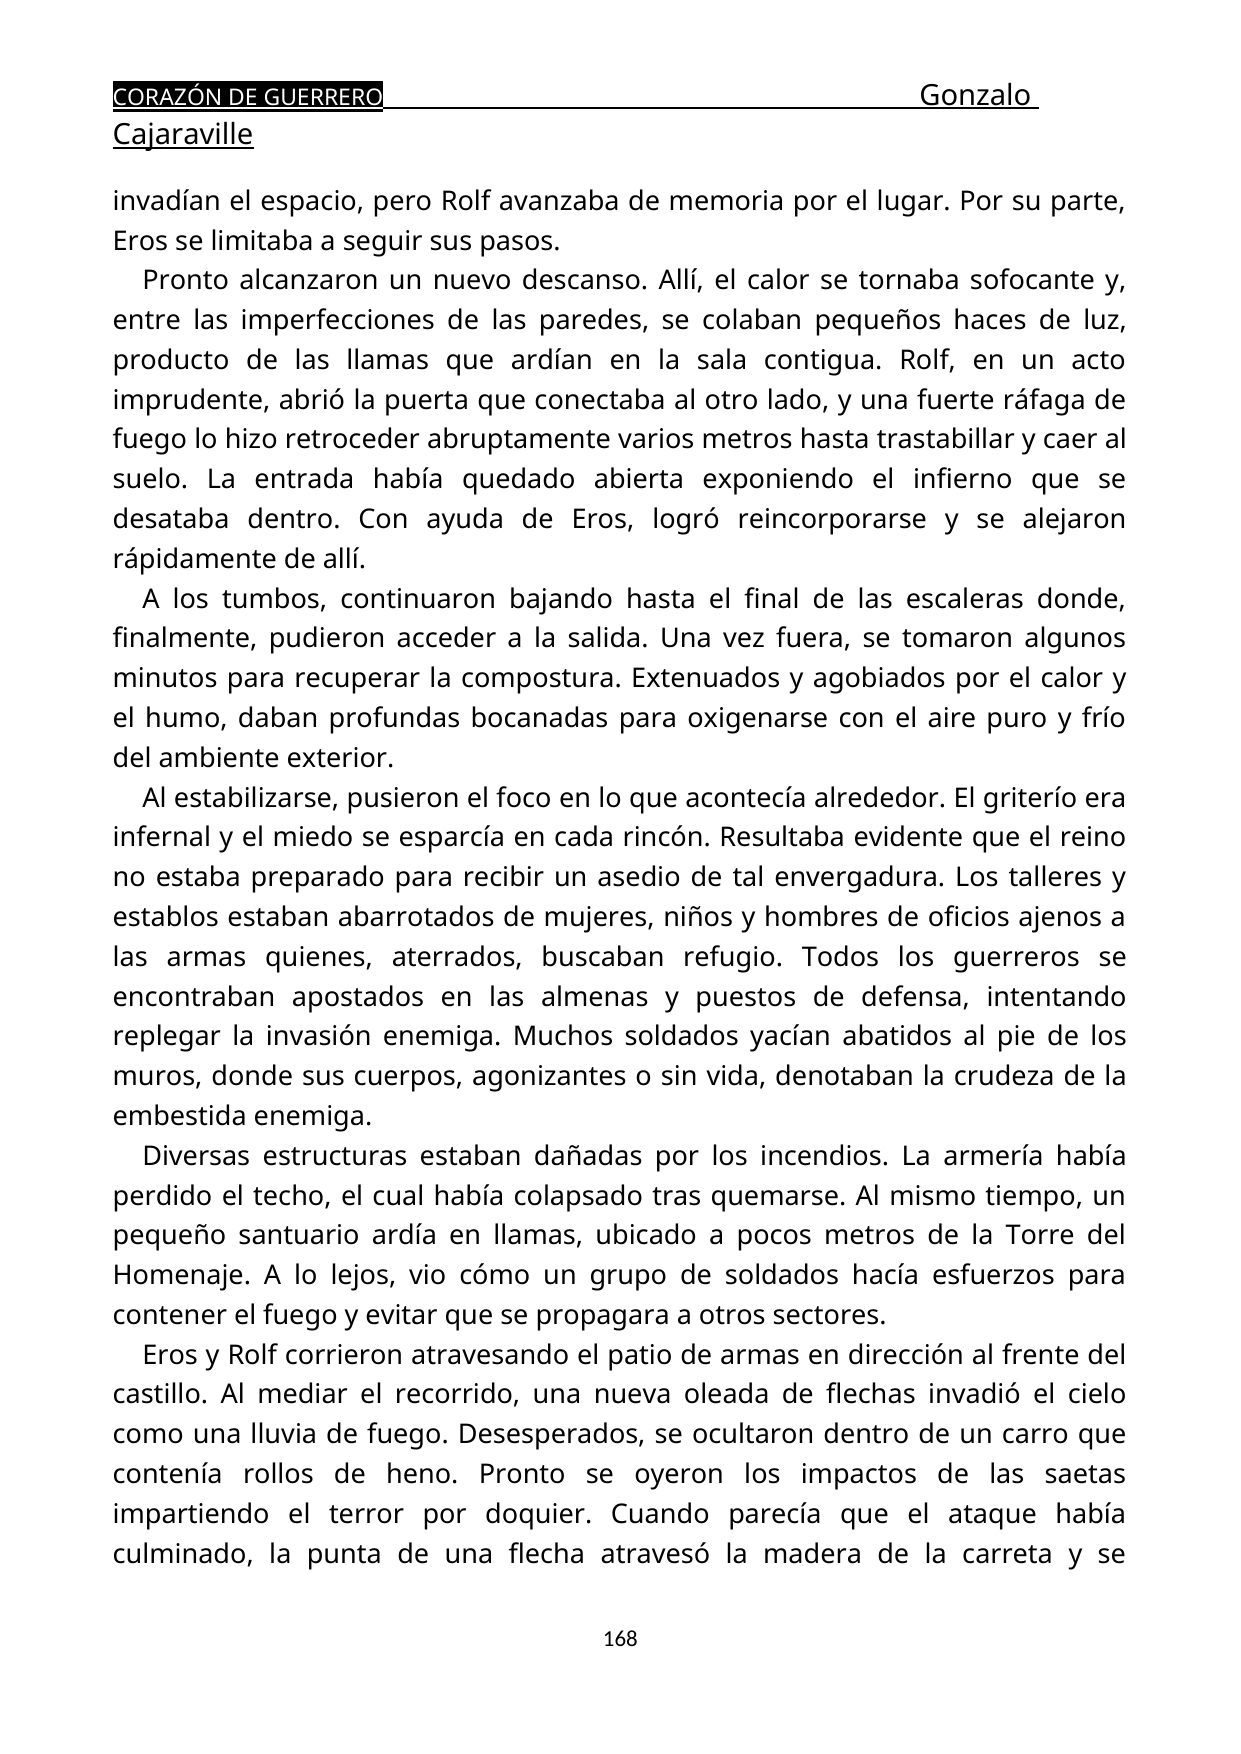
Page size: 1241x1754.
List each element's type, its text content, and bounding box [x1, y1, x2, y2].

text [112, 1335, 1128, 1571]
text Diversas estructuras estaban dañadas por los incendios. La armería había perdido el techo, el cual había colapsado tras quemarse. Al mismo tiempo, un pequeño santuario ardía en llamas, ubicado a pocos metros de la Torre del Homenaje. A lo lejos, vio cómo un grupo de soldados hacía esfuerzos para contener el fuego y evitar que se propagara a otros sectores. [112, 1136, 1128, 1332]
text Al estabilizarse, pusieron el foco en lo que acontecía alrededor. El griterío era infernal y el miedo se esparcía en cada rincón. Resultaba evidente que el reino no estaba preparado para recibir un asedio de tal envergadura. Los talleres y establos estaban abarrotados de mujeres, niños y hombres de oficios ajenos a las armas quienes, aterrados, buscaban refugio. Todos los guerreros se encontraban apostados en las almenas y puestos de defensa, intentando replegar la invasión enemiga. Muchos soldados yacían abatidos al pie de los muros, donde sus cuerpos, agonizantes o sin vida, denotaban la crudeza de la embestida enemiga. [112, 778, 1128, 1133]
text Pronto alcanzaron un nuevo descanso. Allí, el calor se tornaba sofocante y, entre las imperfecciones de las paredes, se colaban pequeños haces de luz, producto de las llamas que ardían en la sala contigua. Rolf, en un acto imprudente, abrió la puerta que conectaba al otro lado, y una fuerte ráfaga de fuego lo hizo retroceder abruptamente varios metros hasta trastabillar y caer al suelo. La entrada había quedado abierta exponiendo el infierno que se desataba dentro. Con ayuda de Eros, logró reincorporarse y se alejaron rápidamente de allí. [112, 261, 1128, 576]
text A los tumbos, continuaron bajando hasta el final de las escaleras donde, finalmente, pudieron acceder a la salida. Una vez fuera, se tomaron algunos minutos para recuperar la compostura. Extenuados y agobiados por el calor y el humo, daban profundas bocanadas para oxigenarse con el aire puro y frío del ambiente exterior. [112, 579, 1128, 775]
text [112, 181, 1128, 258]
